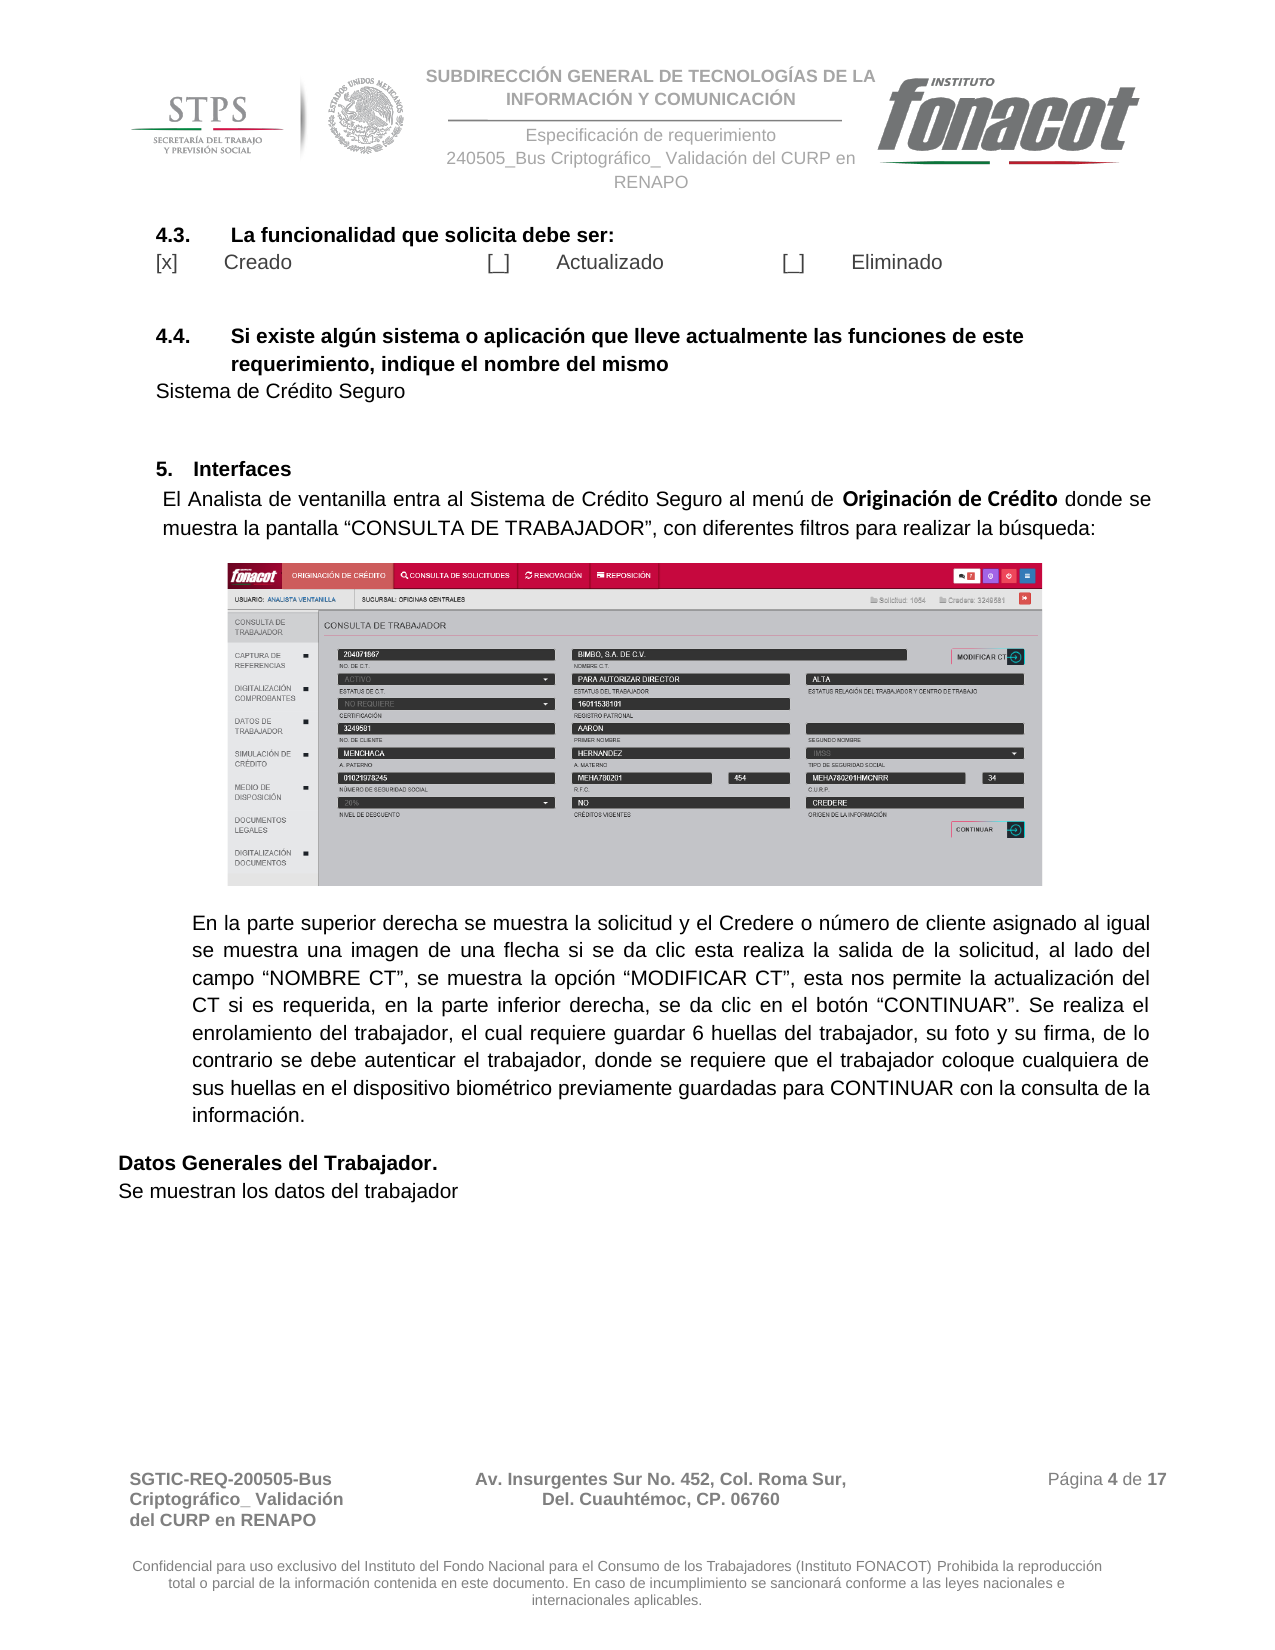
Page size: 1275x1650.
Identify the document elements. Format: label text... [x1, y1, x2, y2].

subtitle Datos Generales del Trabajador. [118, 1151, 1152, 1175]
text El Analista de ventanilla entra al Sistema de Crédito Seguro al menú de Originación de Crédito donde se muestra la pantalla “CONSULTA DE TRABAJADOR”, con diferentes filtros para realizar la búsqueda: [162, 484, 1152, 539]
picture [129, 72, 405, 167]
picture [875, 72, 1141, 167]
subtitle La funcionalidad que solicita debe ser: [156, 223, 1152, 247]
picture [227, 563, 1043, 886]
text Se muestran los datos del trabajador [118, 1179, 1152, 1203]
subtitle Interfaces [156, 457, 1152, 481]
text [x] Creado [_] Actualizado [_] Eliminado [118, 250, 1152, 274]
text En la parte superior derecha se muestra la solicitud y el Credere o número de cliente asignado al igual se muestra una imagen de una flecha si se da clic esta realiza la salida de la solicitud, al lado del campo “NOMBRE CT”, se muestra la opción “MODIFICAR CT”, esta nos permite la actualización del CT si es requerida, en la parte inferior derecha, se da clic en el botón “CONTINUAR”. Se realiza el enrolamiento del trabajador, el cual requiere guardar 6 huellas del trabajador, su foto y su firma, de lo contrario se debe autenticar el trabajador, donde se requiere que el trabajador coloque cualquiera de sus huellas en el dispositivo biométrico previamente guardadas para CONTINUAR con la consulta de la información. [192, 910, 1152, 1127]
text Sistema de Crédito Seguro [156, 379, 1152, 403]
subtitle Si existe algún sistema o aplicación que lleve actualmente las funciones de este requerimiento, indique el nombre del mismo [156, 324, 1152, 376]
